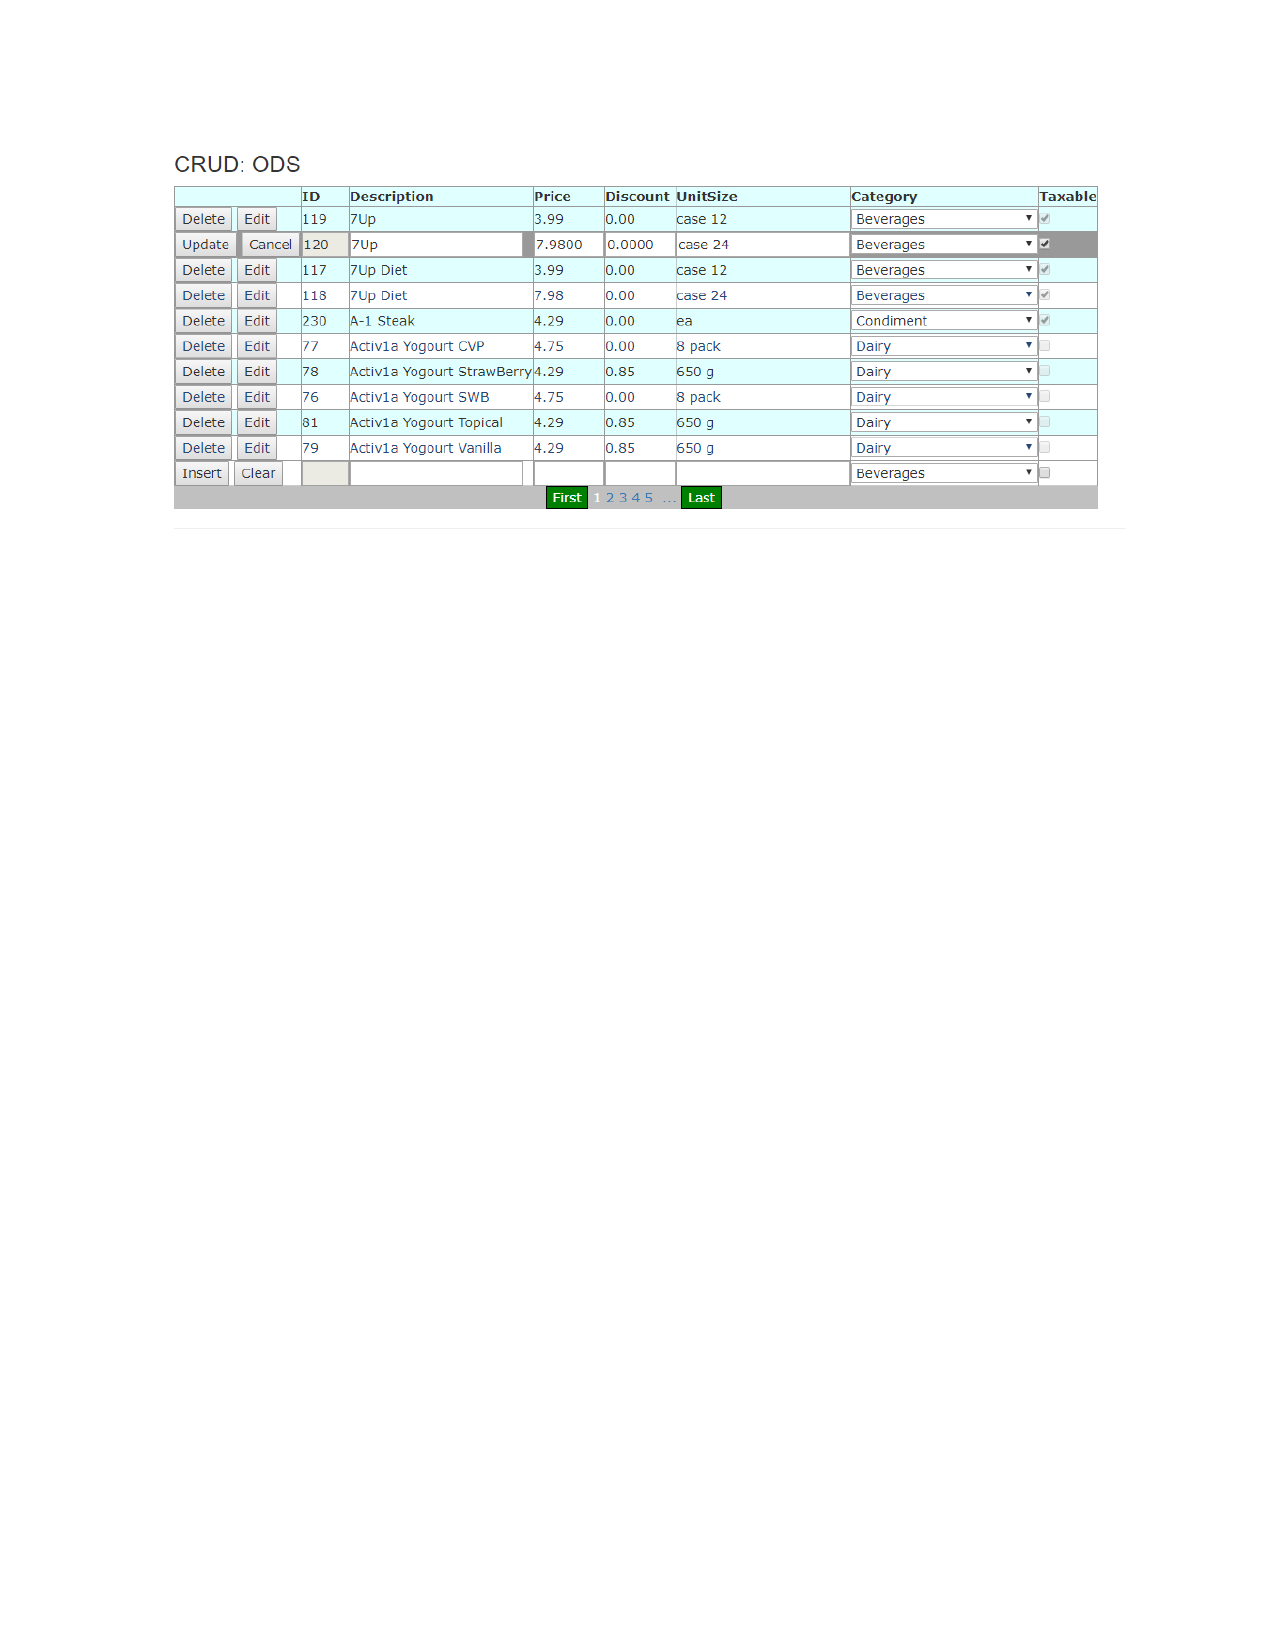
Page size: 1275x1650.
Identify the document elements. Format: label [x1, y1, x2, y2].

picture [150, 150, 1125, 534]
